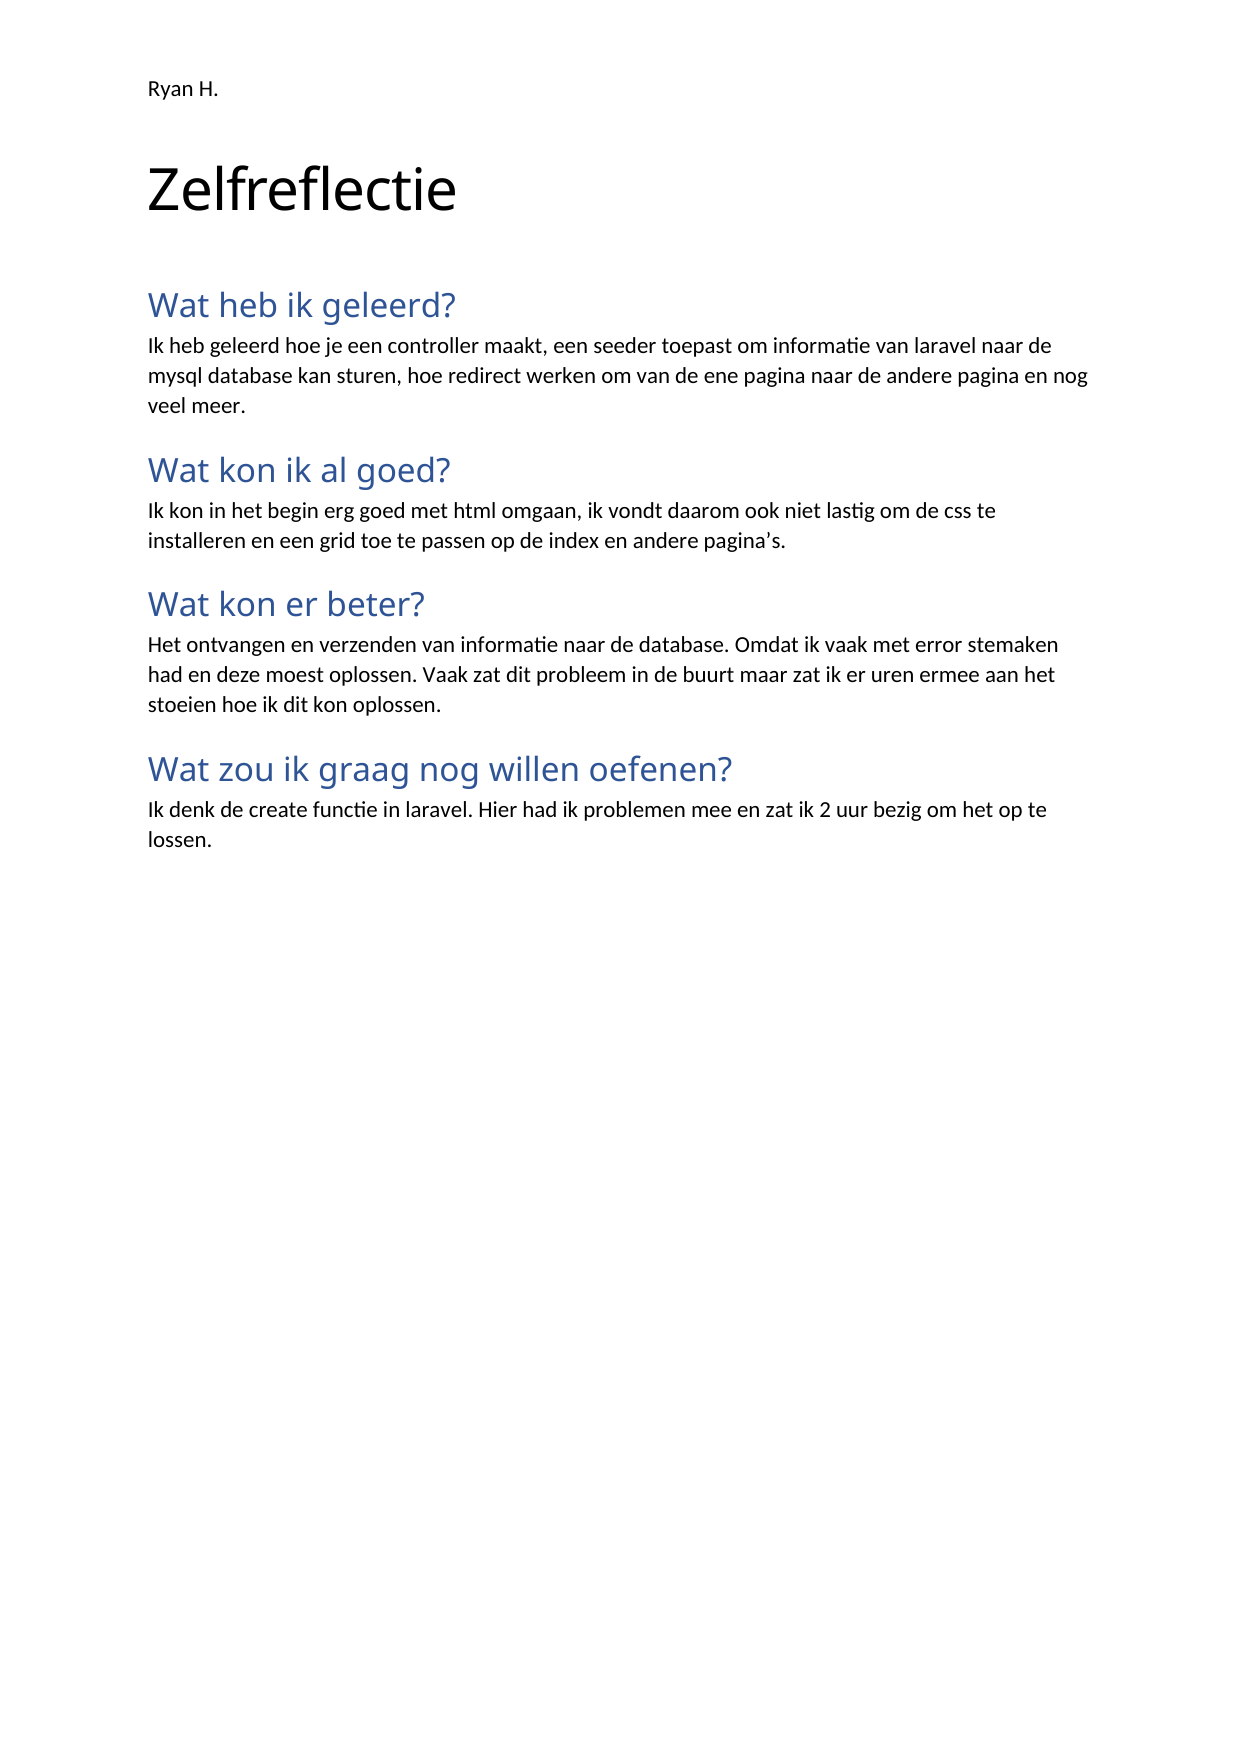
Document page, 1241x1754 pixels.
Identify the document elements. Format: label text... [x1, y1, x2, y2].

subtitle Wat kon ik al goed? [148, 447, 1093, 492]
text Het ontvangen en verzenden van informatie naar de database. Omdat ik vaak met error stemaken had en deze moest oplossen. Vaak zat dit probleem in de buurt maar zat ik er uren ermee aan het stoeien hoe ik dit kon oplossen. [148, 630, 1093, 719]
title Zelfreflectie [148, 148, 1093, 227]
subtitle Wat kon er beter? [148, 581, 1093, 627]
text Ik denk de create functie in laravel. Hier had ik problemen mee en zat ik 2 uur bezig om het op te lossen. [148, 795, 1093, 853]
subtitle Wat zou ik graag nog willen oefenen? [148, 746, 1093, 791]
text Ik heb geleerd hoe je een controller maakt, een seeder toepast om informatie van laravel naar de mysql database kan sturen, hoe redirect werken om van de ene pagina naar de andere pagina en nog veel meer. [148, 331, 1093, 420]
subtitle Wat heb ik geleerd? [148, 282, 1093, 328]
text Ik kon in het begin erg goed met html omgaan, ik vondt daarom ook niet lastig om de css te installeren en een grid toe te passen op de index en andere pagina’s. [148, 496, 1093, 554]
